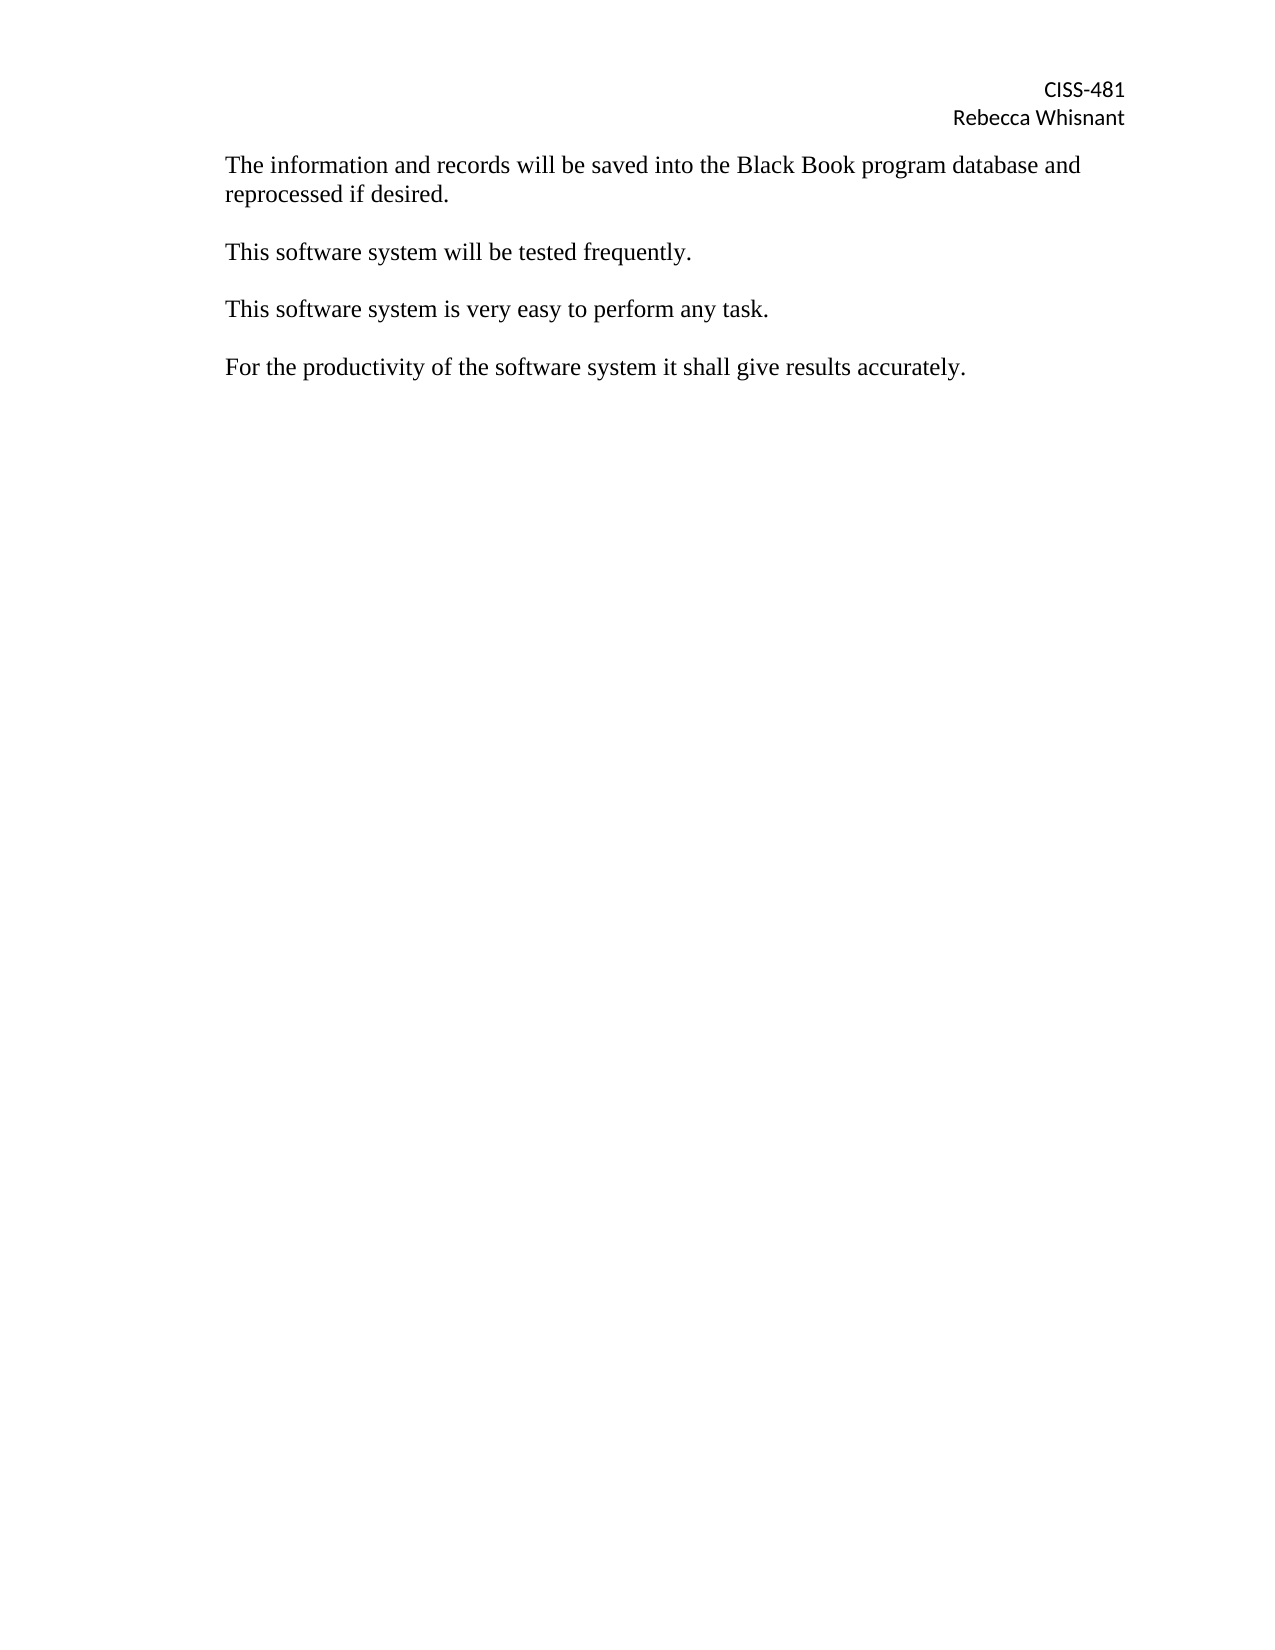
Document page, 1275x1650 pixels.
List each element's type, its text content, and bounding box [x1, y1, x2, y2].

text For the productivity of the software system it shall give results accurately. [225, 352, 1125, 381]
text This software system will be tested frequently. [225, 237, 1125, 265]
text The information and records will be saved into the Black Book program database and reprocessed if desired. [225, 150, 1125, 207]
text This software system is very easy to perform any task. [225, 294, 1125, 323]
